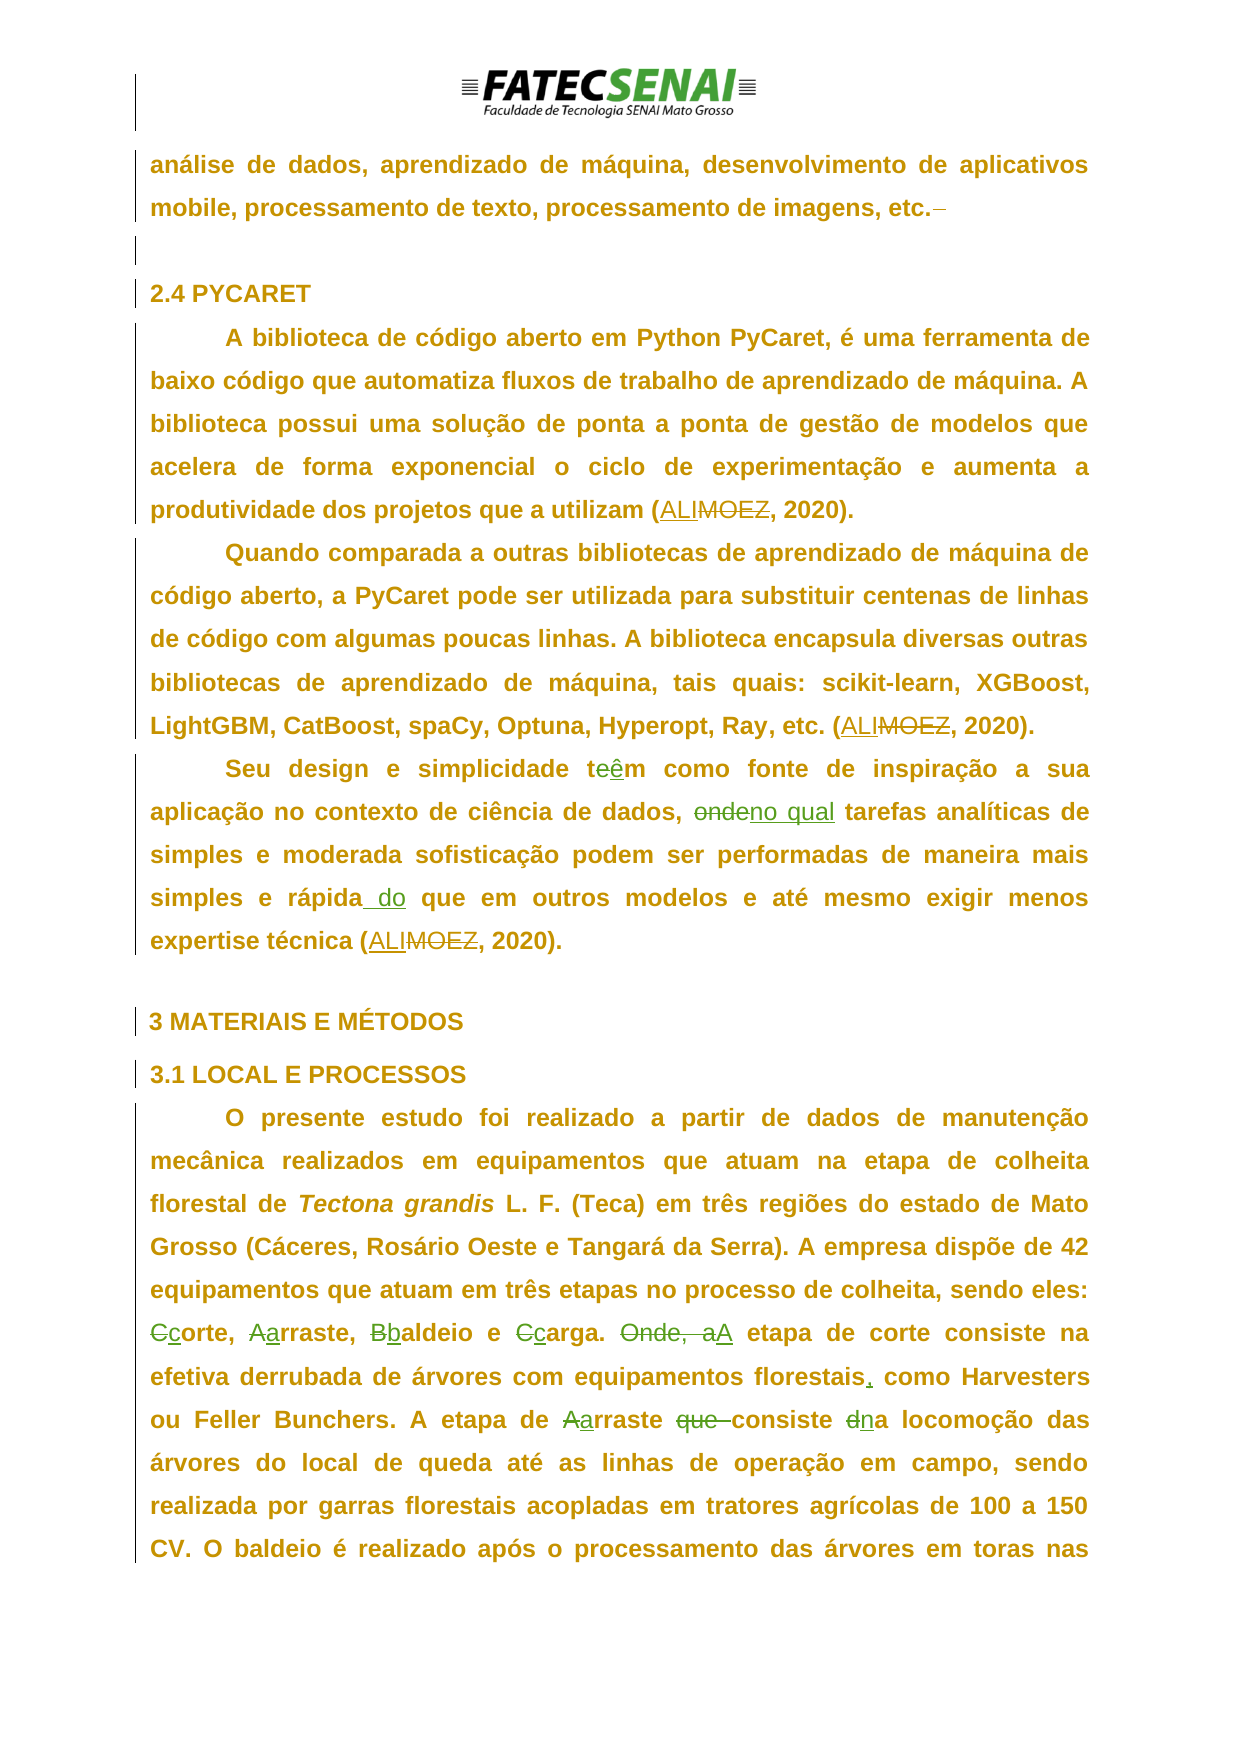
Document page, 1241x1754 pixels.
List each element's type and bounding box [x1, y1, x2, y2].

picture [435, 58, 781, 129]
